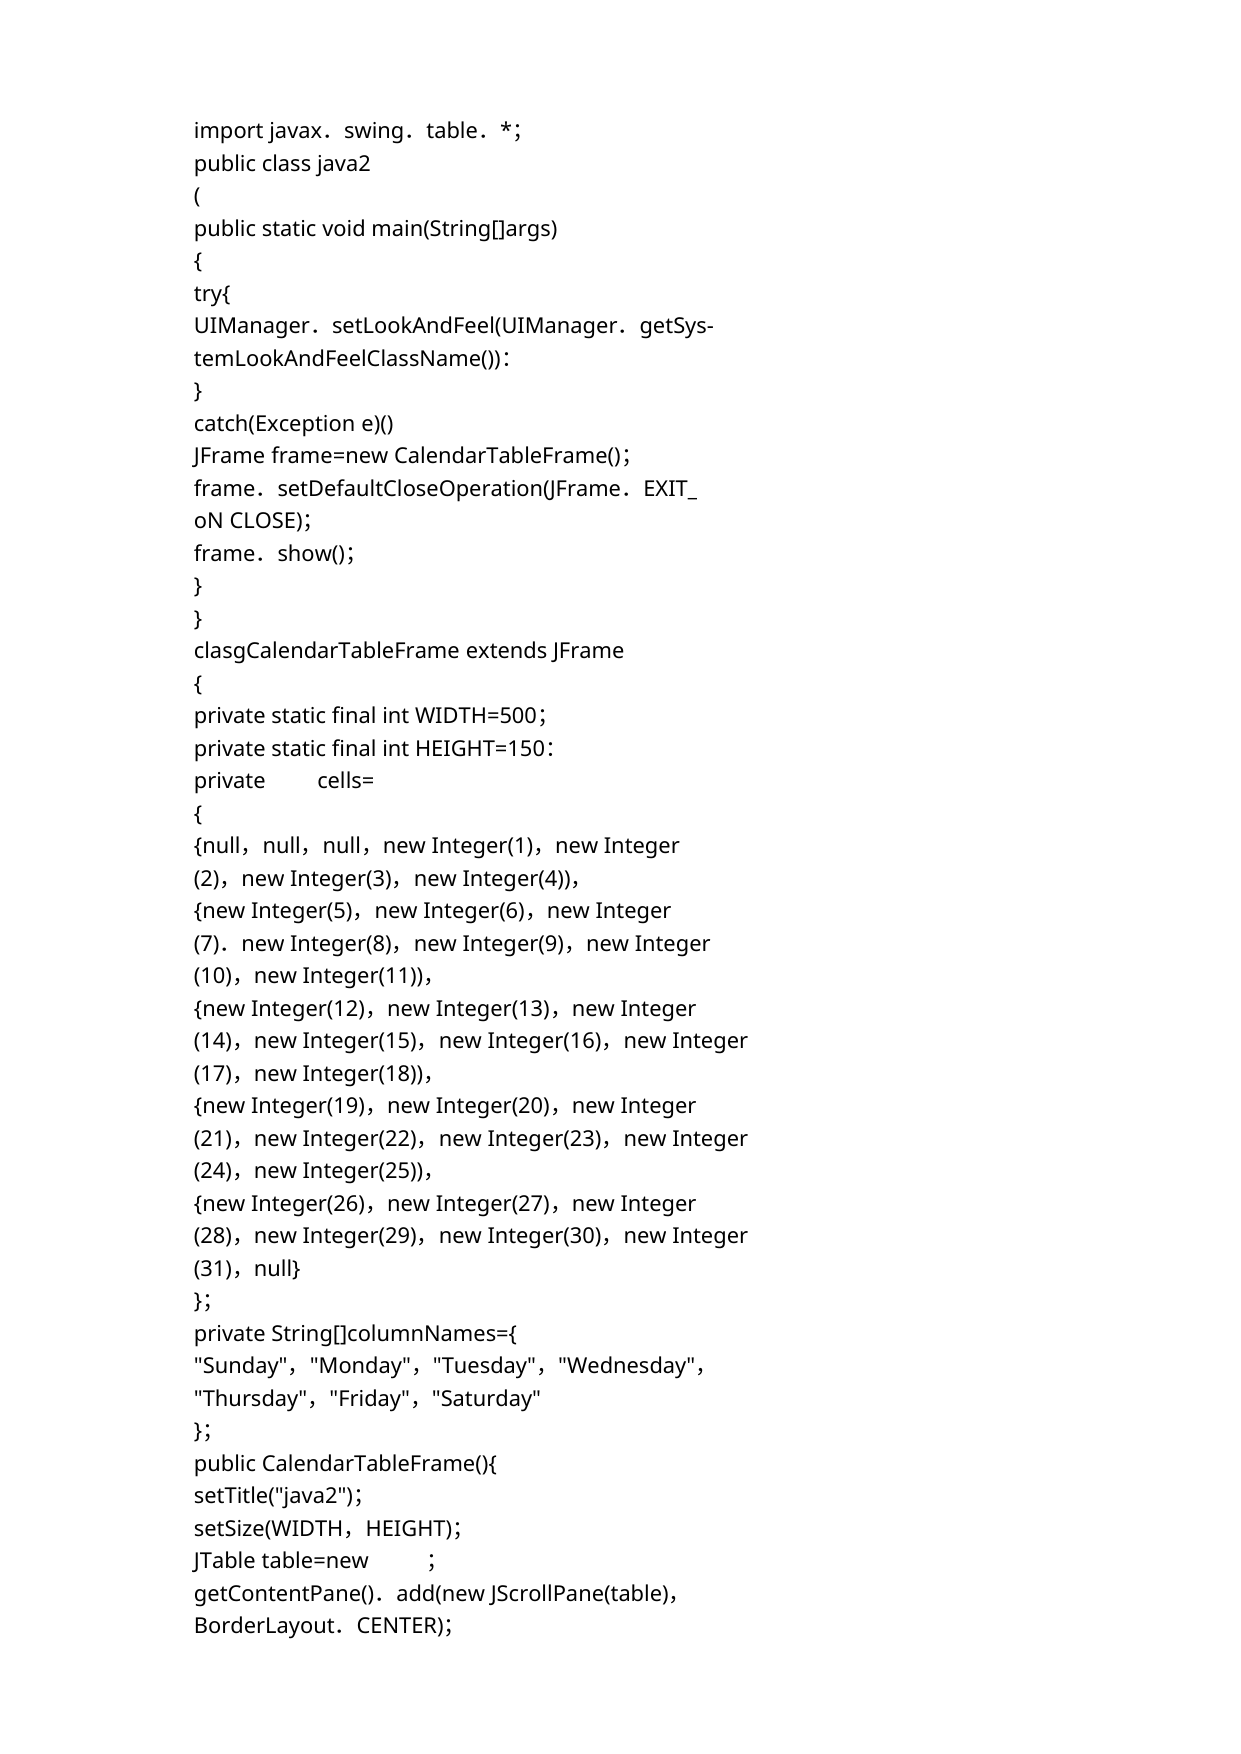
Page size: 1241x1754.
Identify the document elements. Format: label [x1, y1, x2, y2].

text [150, 113, 1090, 1641]
